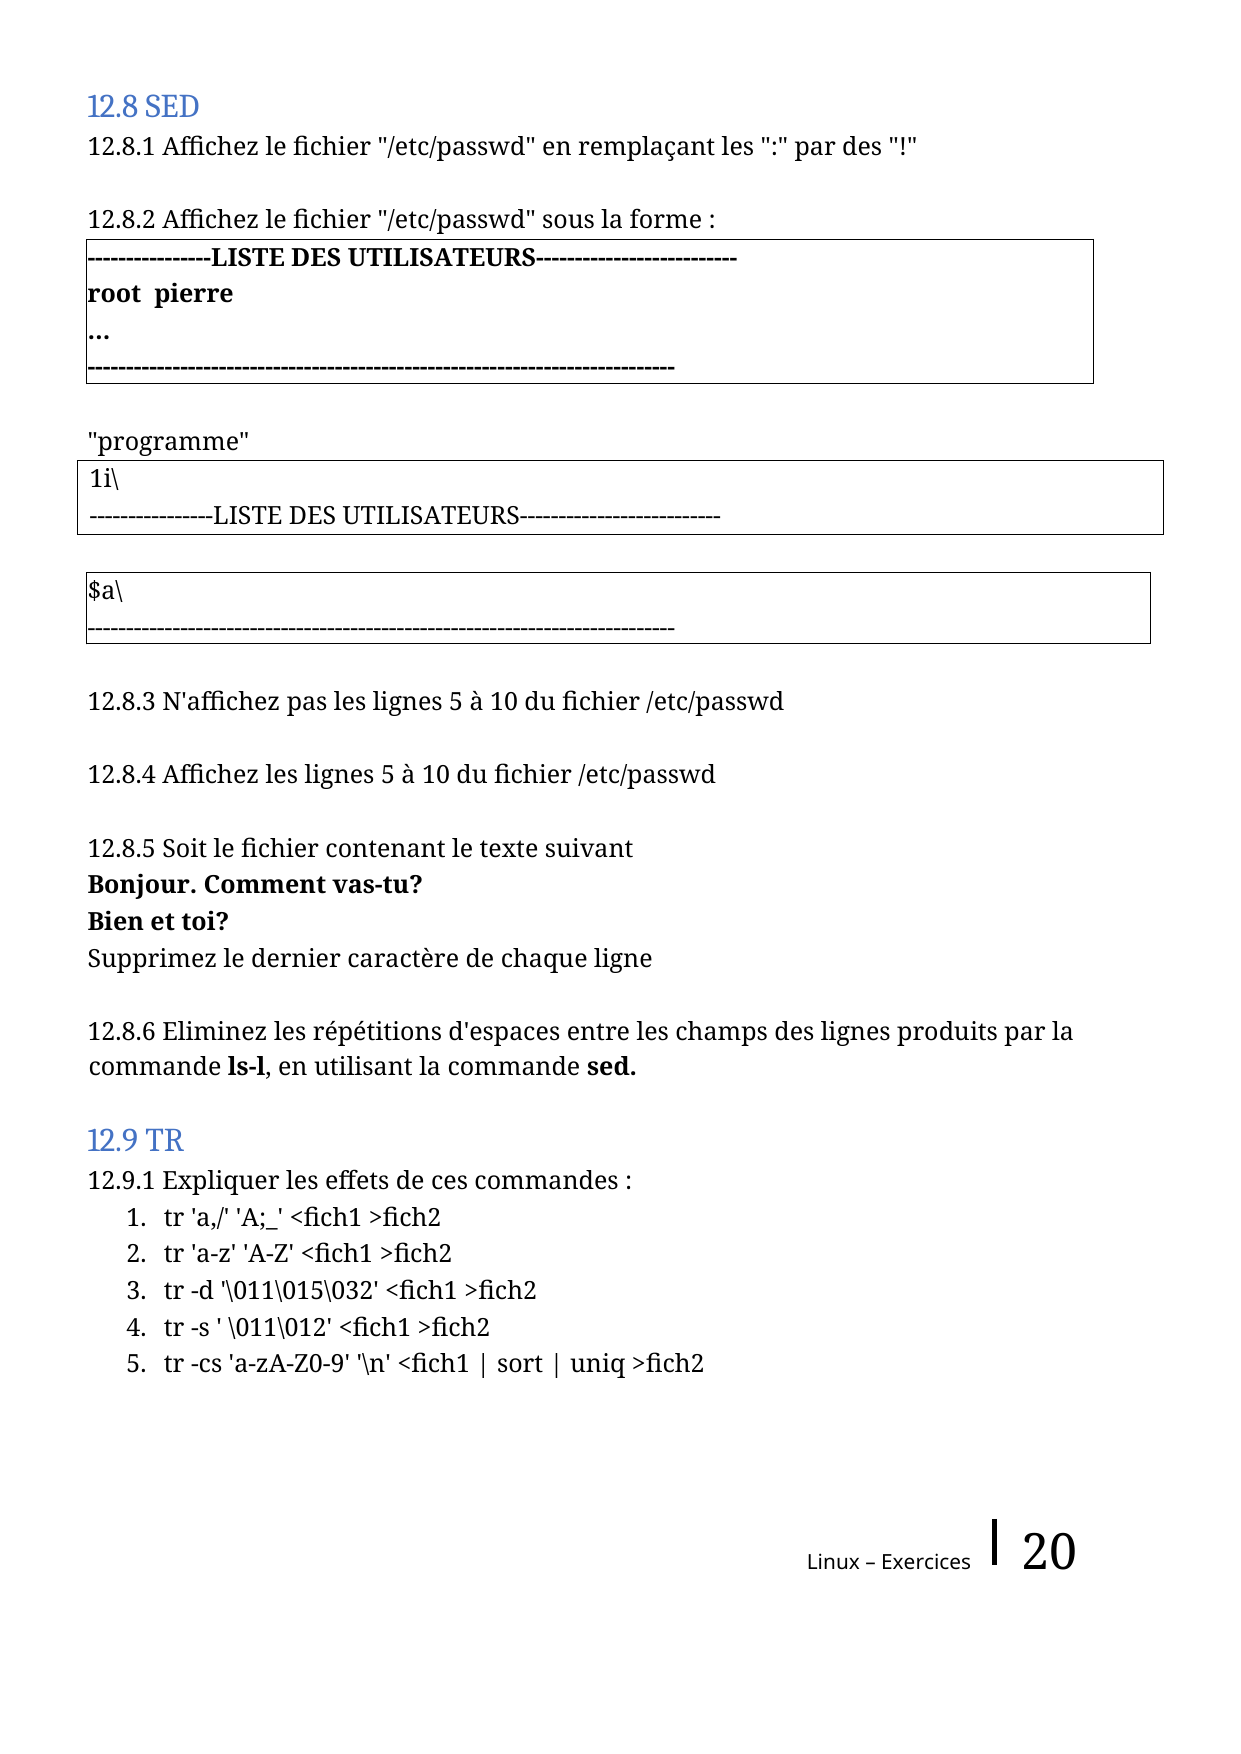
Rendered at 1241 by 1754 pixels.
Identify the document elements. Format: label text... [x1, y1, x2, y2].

text … [87, 312, 1093, 347]
table_header 1i\ ----------------LISTE DES UTILISATEURS-------------------------- [78, 461, 999, 534]
text ---------------------------------------------------------------------------- [87, 608, 1150, 643]
text 12.8 SED [87, 88, 1150, 126]
text 12.8.6 Eliminez les répétitions d'espaces entre les champs des lignes produits par la commande ls-l, en utilisant la commande sed. [87, 1013, 1149, 1083]
text 12.9.1 Expliquer les effets de ces commandes : [87, 1163, 1149, 1197]
table_header [999, 461, 1163, 534]
text ----------------LISTE DES UTILISATEURS-------------------------- [87, 240, 1093, 274]
list tr 'a-z' 'A-Z' <fich1 >fich2 [126, 1236, 1149, 1270]
text 12.8.1 Affichez le fichier "/etc/passwd" en remplaçant les ":" par des "!" [87, 129, 1149, 163]
text "programme" [87, 423, 1149, 457]
list tr -d '\011\015\032' <fich1 >fich2 [126, 1273, 1149, 1307]
text root pierre [87, 275, 1093, 310]
text 12.8.4 Affichez les lignes 5 à 10 du fichier /etc/passwd [87, 757, 1149, 791]
text Supprimez le dernier caractère de chaque ligne [87, 940, 1149, 974]
text Bien et toi? [87, 904, 519, 938]
text ---------------------------------------------------------------------------- [87, 348, 1093, 383]
list tr -cs 'a-zA-Z0-9' '\n' <fich1 | sort | uniq >fich2 [126, 1346, 1149, 1380]
text 12.8.3 N'affichez pas les lignes 5 à 10 du fichier /etc/passwd [87, 684, 1149, 718]
text 12.8.5 Soit le fichier contenant le texte suivant [87, 831, 1152, 864]
text 12.9 TR [87, 1122, 1150, 1160]
text 12.8.2 Affichez le fichier "/etc/passwd" sous la forme : [87, 202, 1149, 236]
text $a\ [87, 573, 1150, 607]
text Bonjour. Comment vas-tu? [87, 867, 1152, 901]
list tr 'a,/' 'A;_' <fich1 >fich2 [126, 1199, 1149, 1233]
list tr -s ' \011\012' <fich1 >fich2 [126, 1309, 1149, 1343]
